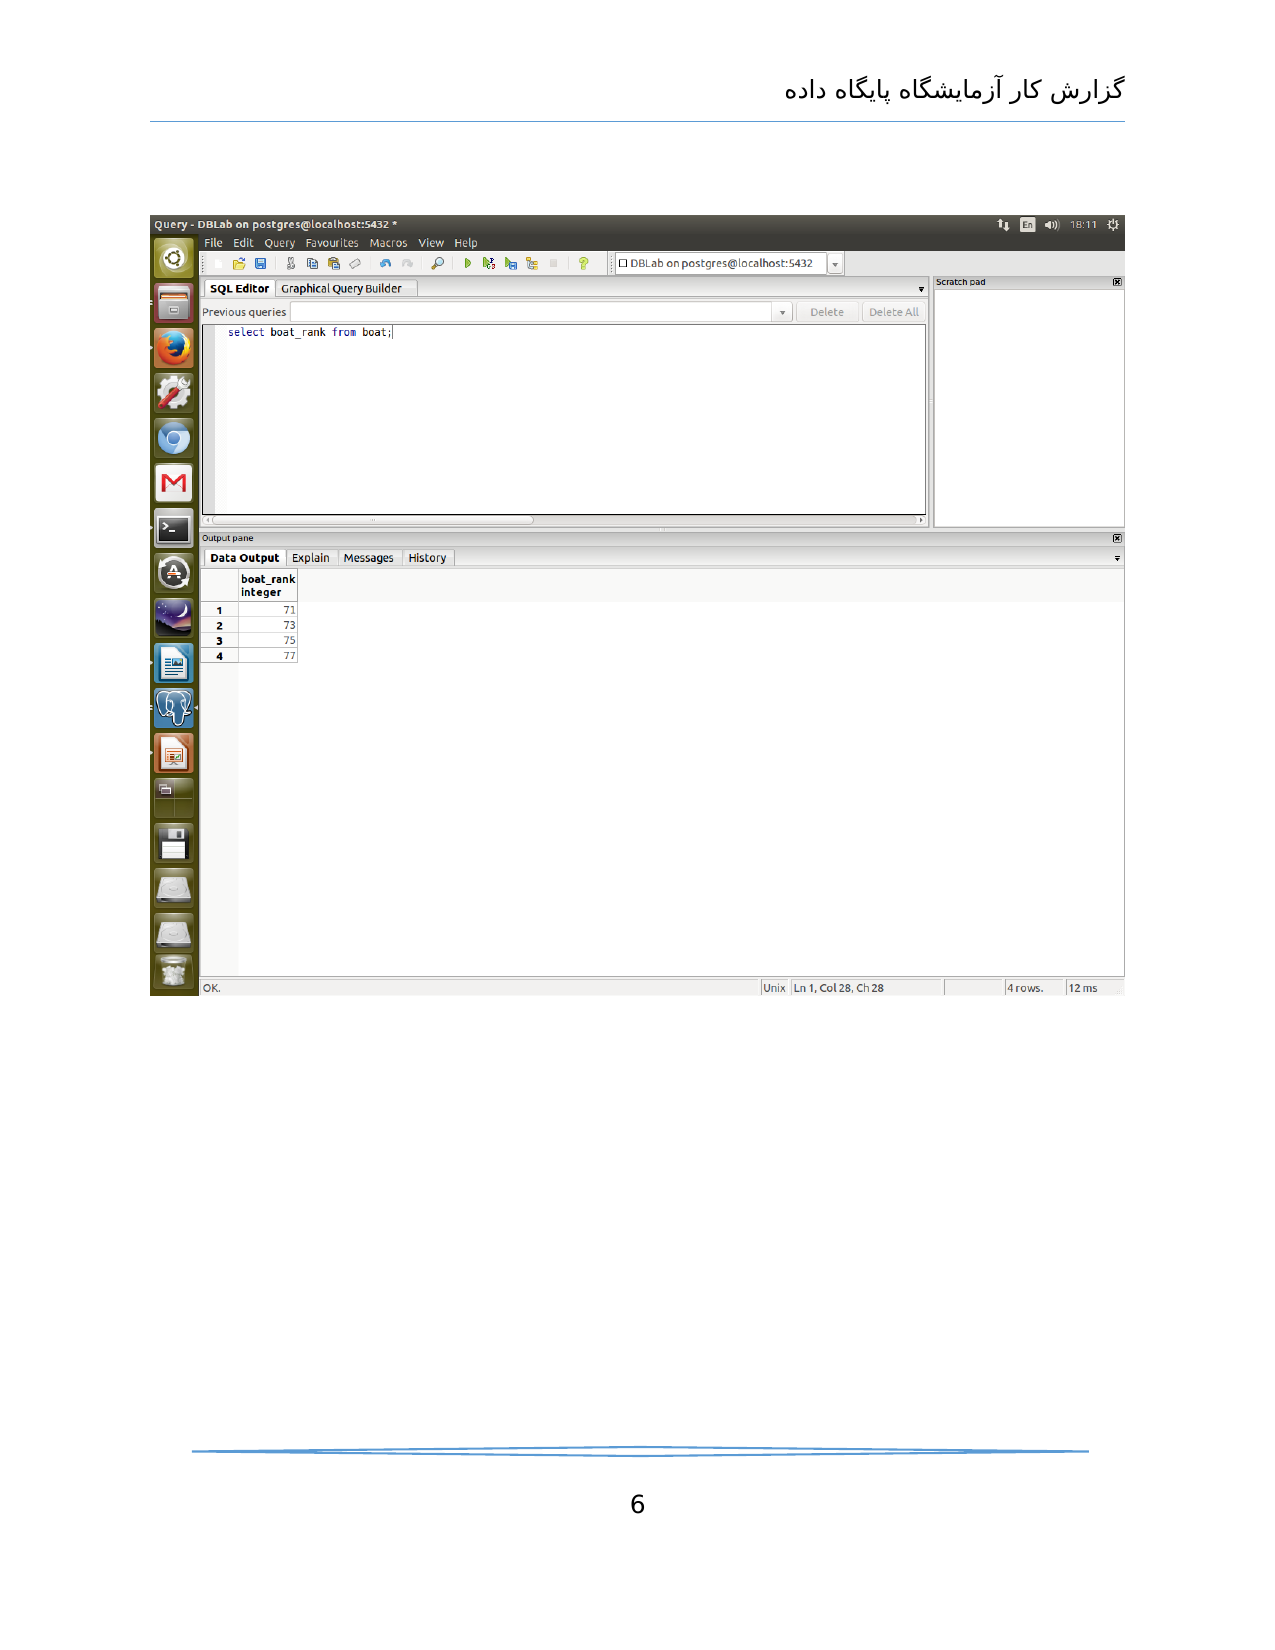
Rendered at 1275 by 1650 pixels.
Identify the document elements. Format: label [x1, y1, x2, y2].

picture [150, 215, 1125, 996]
